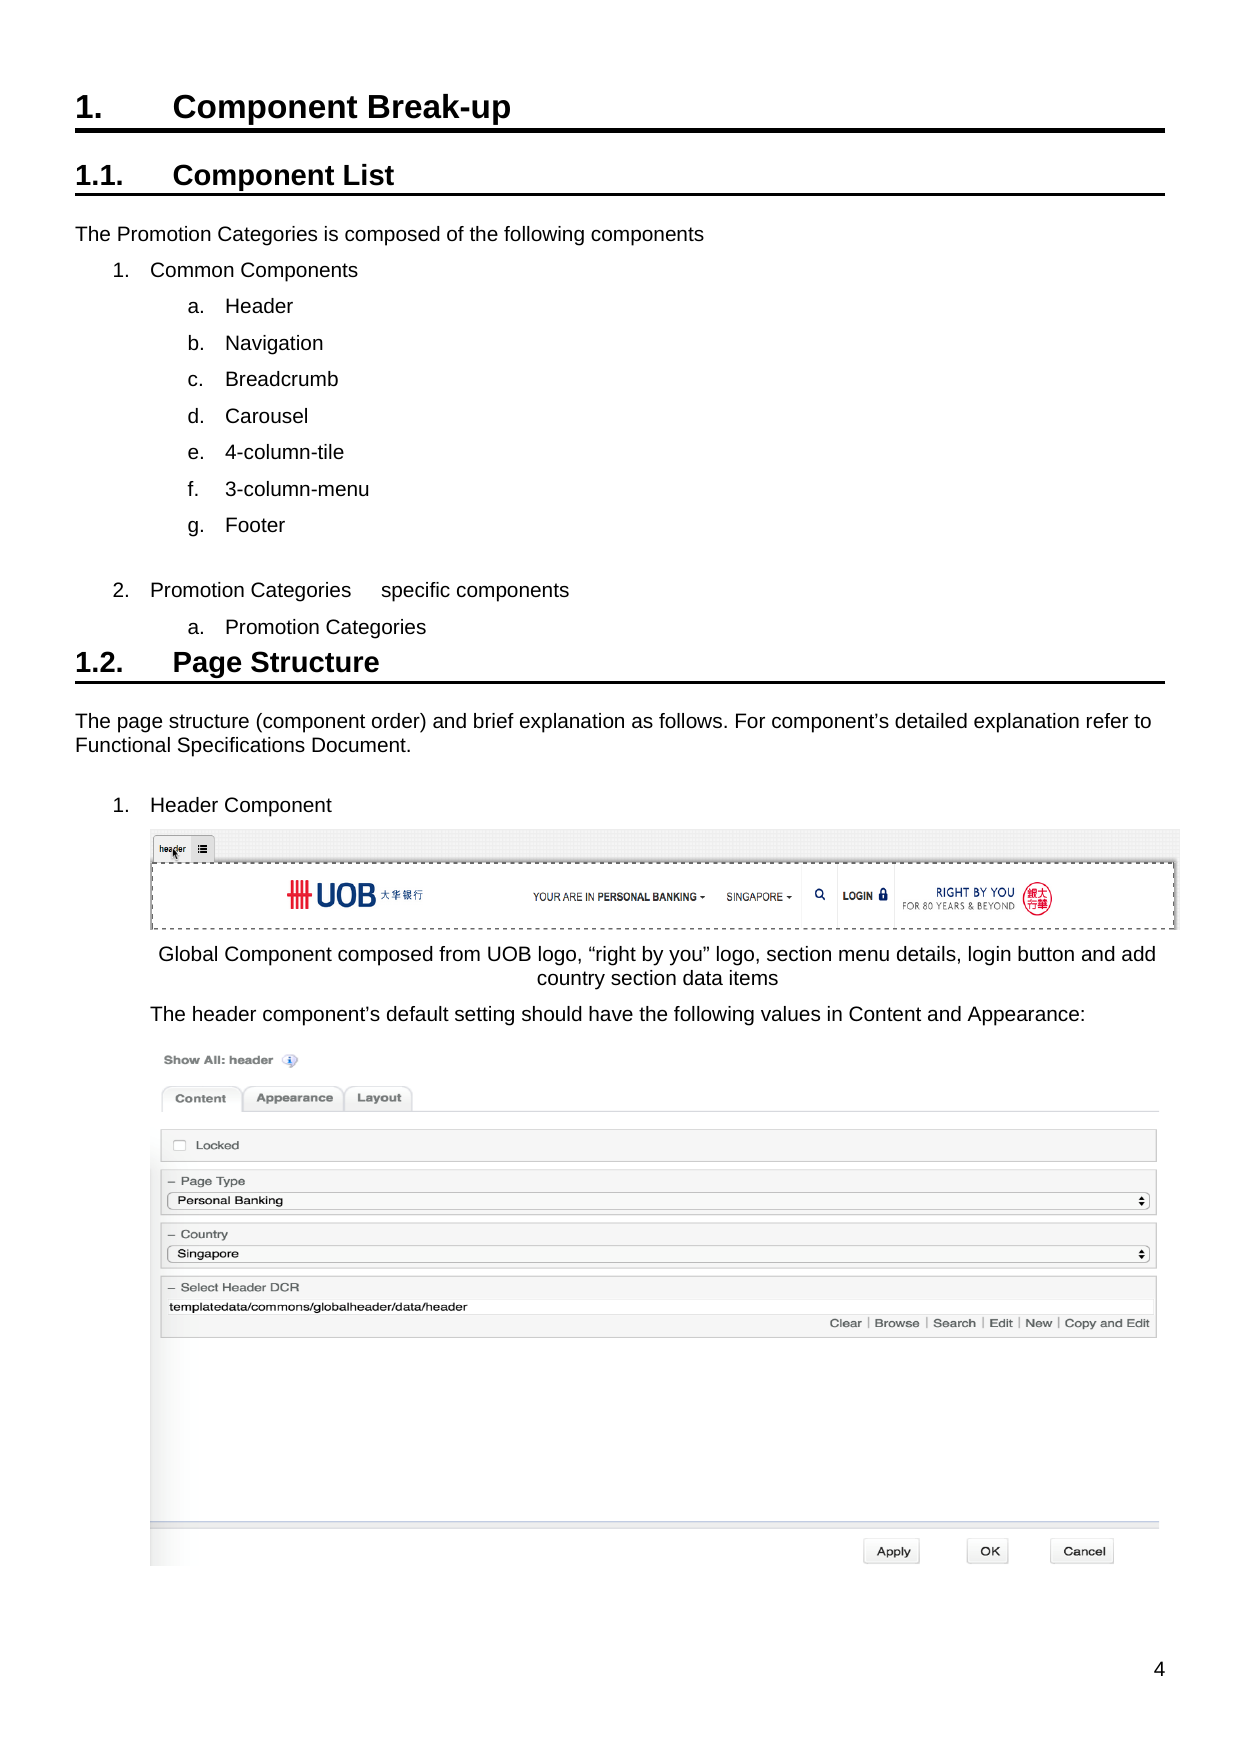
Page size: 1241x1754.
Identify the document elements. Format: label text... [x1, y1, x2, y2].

text Global Component composed from UOB logo, “right by you” logo, section menu details, login button and add country section data items [150, 942, 1165, 990]
list Breadcrumb [187, 367, 1165, 391]
list Promotion Categories [187, 615, 1165, 639]
list Promotion Categories specific components [112, 578, 1165, 602]
subtitle Component List [75, 158, 1165, 193]
text The page structure (component order) and brief explanation as follows. For component’s detailed explanation refer to Functional Specifications Document. [75, 709, 1165, 757]
subtitle Component Break-up [75, 87, 1165, 128]
list 3-column-menu [187, 477, 1165, 501]
text The header component’s default setting should have the following values in Content and Appearance: [150, 1002, 1165, 1026]
list Footer [187, 513, 1165, 566]
picture [150, 1038, 1160, 1566]
subtitle Page Structure [75, 645, 1165, 681]
list Navigation [187, 331, 1165, 355]
list Header Component [112, 793, 1165, 817]
list Common Components [112, 258, 1165, 282]
picture [150, 829, 1180, 930]
list Carousel [187, 404, 1165, 428]
text The Promotion Categories is composed of the following components [75, 221, 1165, 245]
list Header [187, 294, 1165, 318]
list 4-column-tile [187, 440, 1165, 464]
